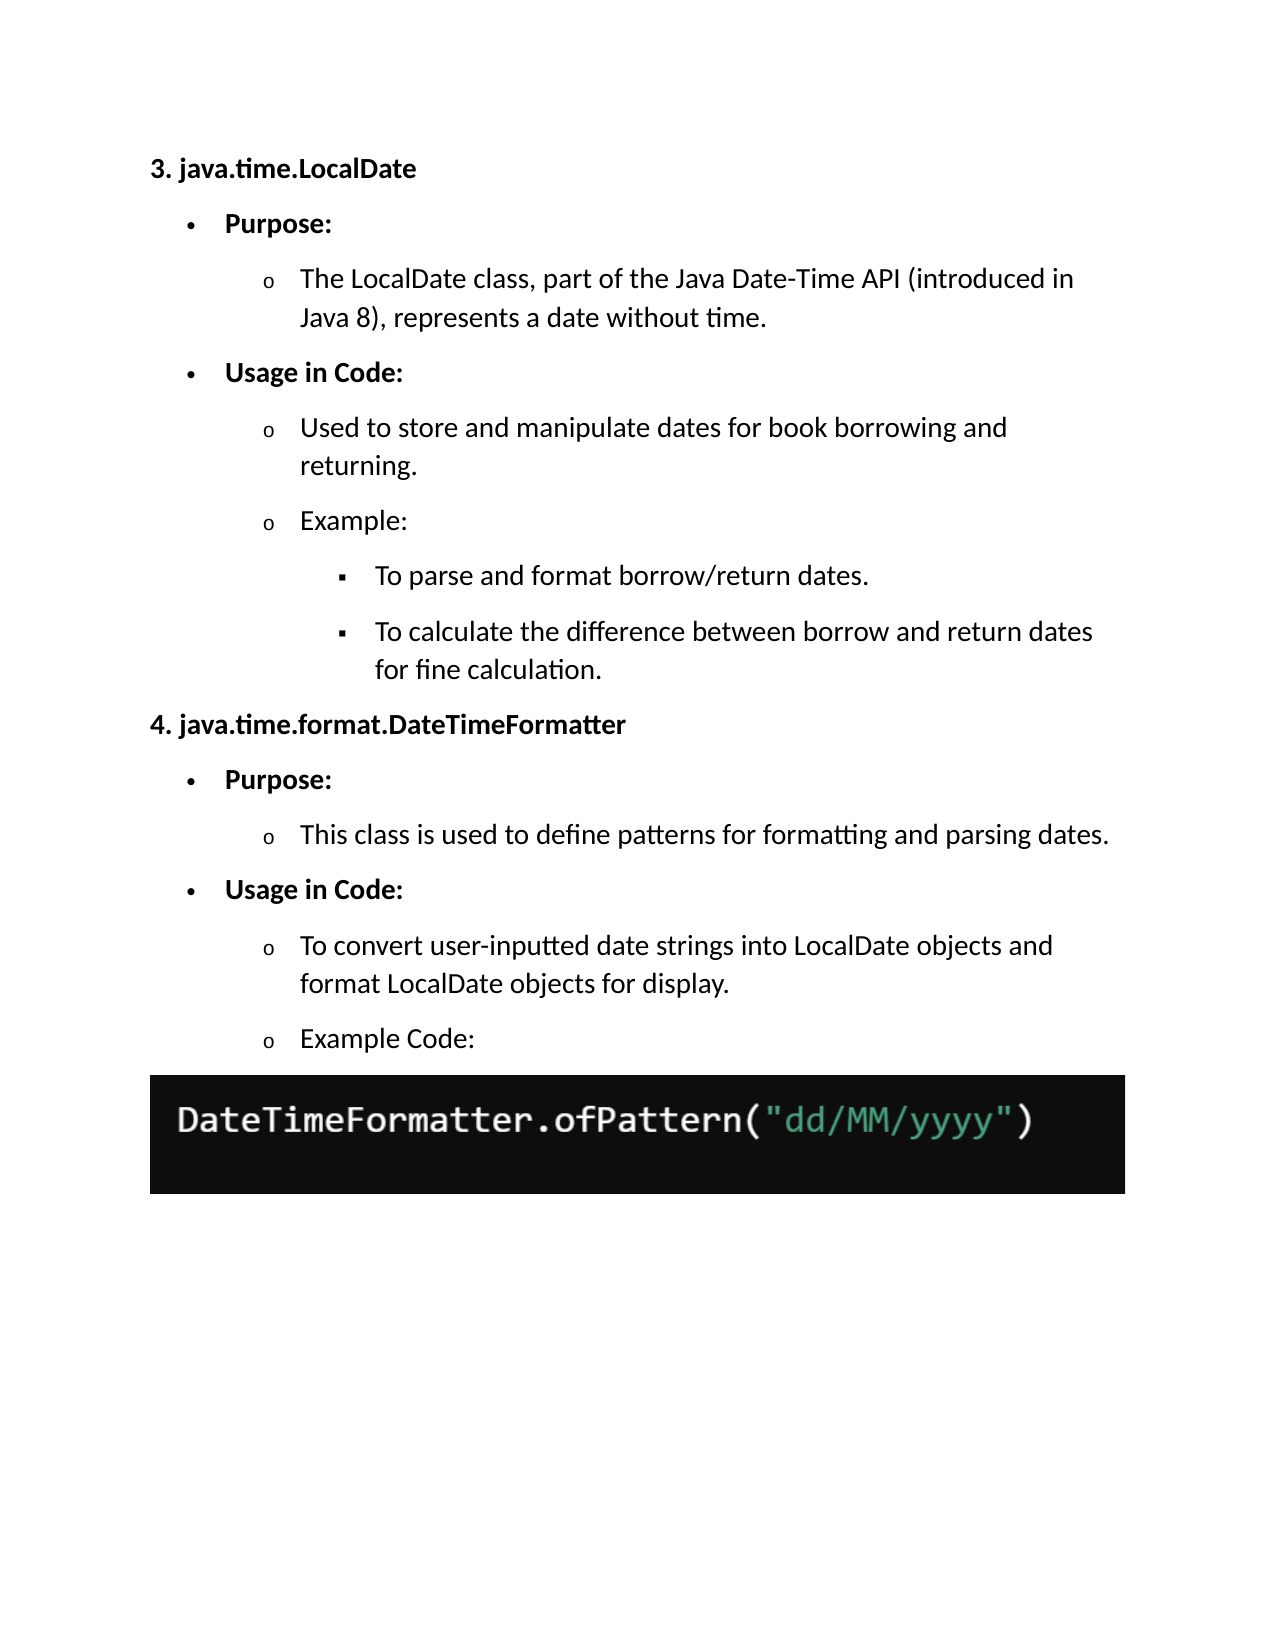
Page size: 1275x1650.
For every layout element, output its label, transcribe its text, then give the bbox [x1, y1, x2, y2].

list Used to store and manipulate dates for book borrowing and returning. [262, 409, 1125, 483]
list To parse and format borrow/return dates. [337, 557, 1125, 593]
list This class is used to define patterns for formatting and parsing dates. [262, 816, 1125, 852]
list Example Code: [262, 1020, 1125, 1056]
list Usage in Code: [187, 354, 1125, 389]
list To calculate the difference between borrow and return dates for fine calculation. [337, 613, 1125, 687]
text 3. java.time.LocalDate [150, 150, 1125, 186]
text 4. java.time.format.DateTimeFormatter [150, 706, 1125, 742]
list The LocalDate class, part of the Java Date-Time API (introduced in Java 8), represents a date without time. [262, 260, 1125, 334]
picture [150, 1075, 1125, 1194]
list Usage in Code: [187, 871, 1125, 907]
list Purpose: [187, 761, 1125, 797]
list Purpose: [187, 205, 1125, 241]
list To convert user-inputted date strings into LocalDate objects and format LocalDate objects for display. [262, 927, 1125, 1001]
list Example: [262, 502, 1125, 538]
